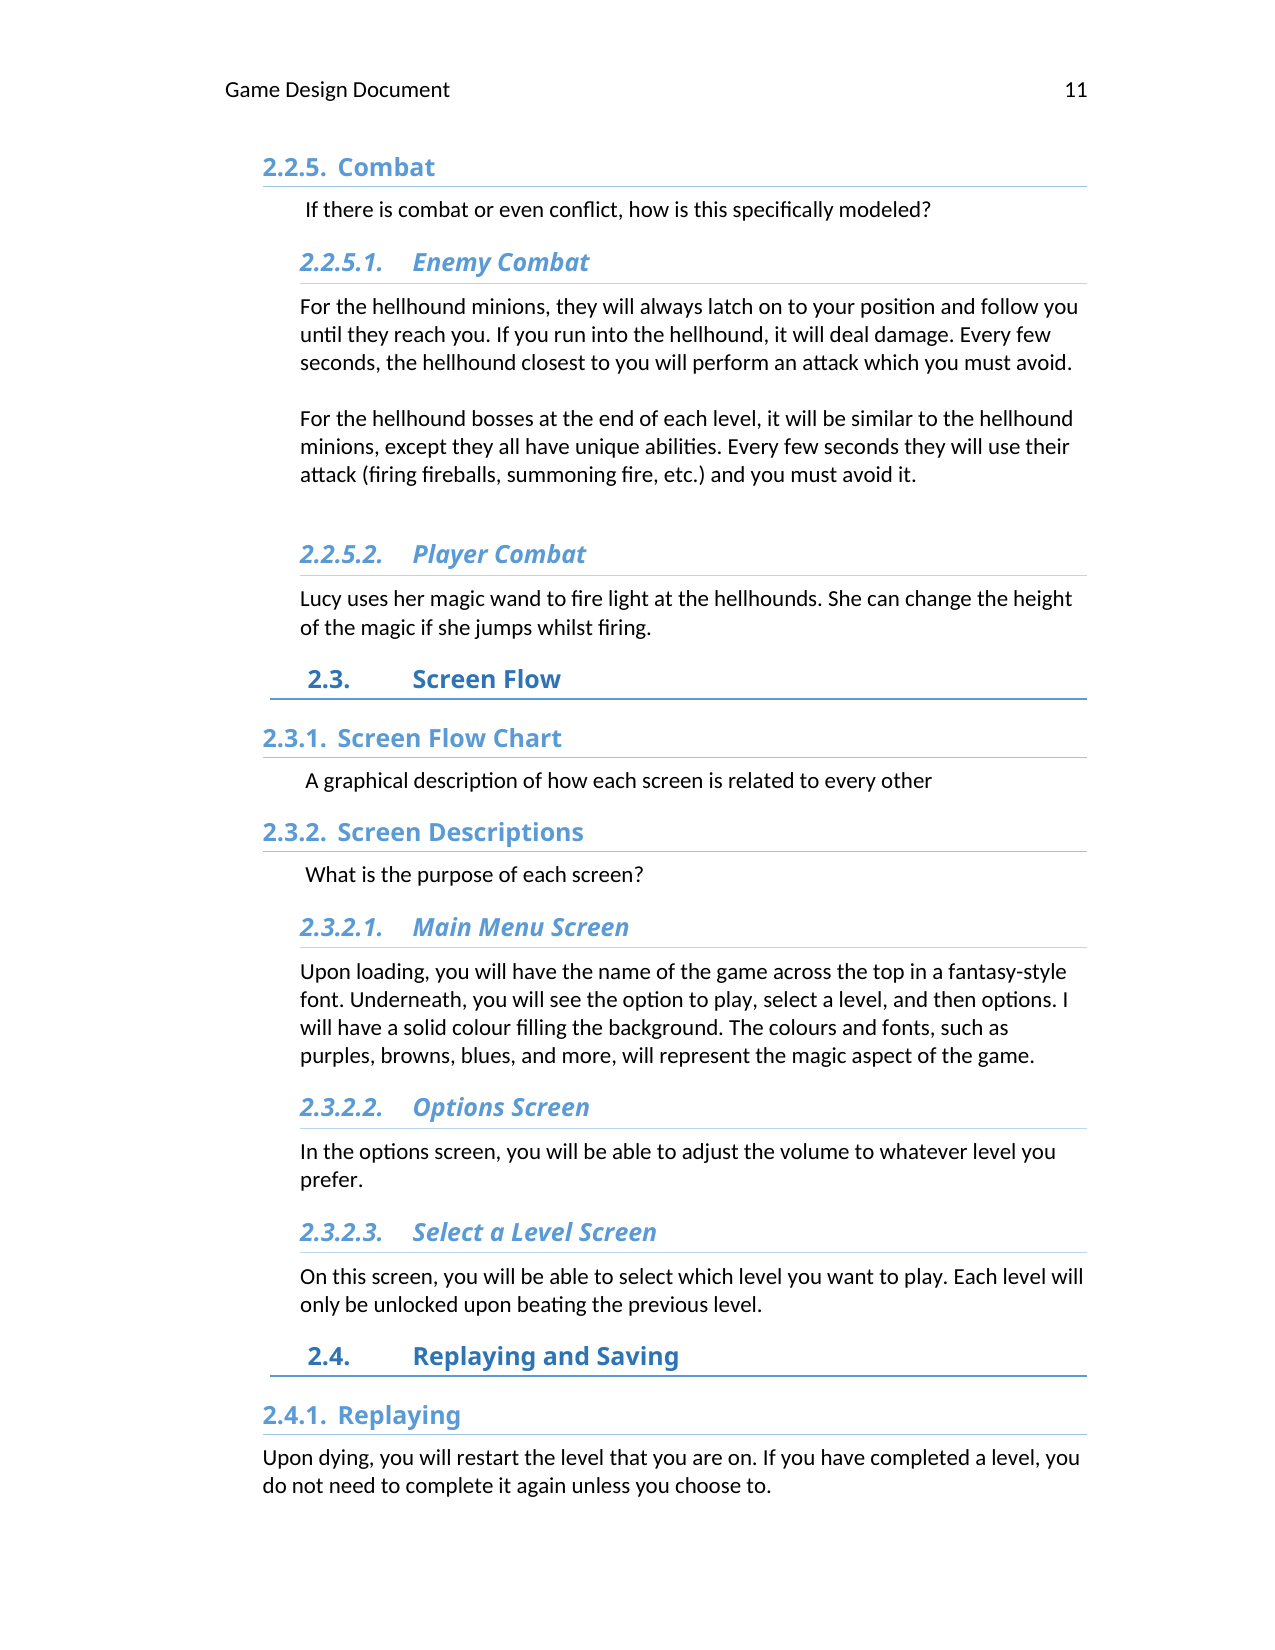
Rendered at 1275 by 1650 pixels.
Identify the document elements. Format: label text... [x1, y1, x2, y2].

subtitle Select a Level Screen [300, 1214, 1087, 1252]
subtitle Main Menu Screen [300, 909, 1087, 947]
subtitle Options Screen [300, 1090, 1087, 1128]
subtitle Screen Descriptions [262, 815, 1087, 852]
text What is the purpose of each screen? [262, 860, 1087, 888]
text For the hellhound bosses at the end of each level, it will be similar to the hellhound minions, except they all have unique abilities. Every few seconds they will use their attack (firing fireballs, summoning fire, etc.) and you must avoid it. [300, 404, 1087, 488]
text Upon dying, you will restart the level that you are on. If you have completed a level, you do not need to complete it again unless you choose to. [262, 1443, 1087, 1499]
subtitle Player Combat [300, 537, 1087, 575]
subtitle Screen Flow [270, 661, 1087, 698]
text If there is combat or even conflict, how is this specifically modeled? [262, 196, 1087, 223]
text Upon loading, you will have the name of the game across the top in a fantasy-style font. Underneath, you will see the option to play, select a level, and then options. I will have a solid colour filling the background. The colours and fonts, such as purples, browns, blues, and more, will represent the magic aspect of the game. [300, 957, 1087, 1069]
text Lucy uses her magic wand to fire light at the hellhounds. She can change the height of the magic if she jumps whilst firing. [300, 584, 1087, 641]
subtitle Combat [262, 150, 1087, 187]
text A graphical description of how each screen is related to every other [262, 766, 1087, 794]
text On this screen, you will be able to select which level you want to play. Each level will only be unlocked upon beating the previous level. [300, 1262, 1087, 1318]
subtitle Replaying [262, 1398, 1087, 1435]
subtitle Enemy Combat [300, 244, 1087, 283]
text In the options screen, you will be able to adjust the volume to whatever level you prefer. [300, 1137, 1087, 1193]
text For the hellhound minions, they will always latch on to your position and follow you until they reach you. If you run into the hellhound, it will deal damage. Every few seconds, the hellhound closest to you will perform an attack which you must avoid. [300, 292, 1087, 376]
subtitle Replaying and Saving [270, 1339, 1087, 1375]
subtitle Screen Flow Chart [262, 721, 1087, 758]
